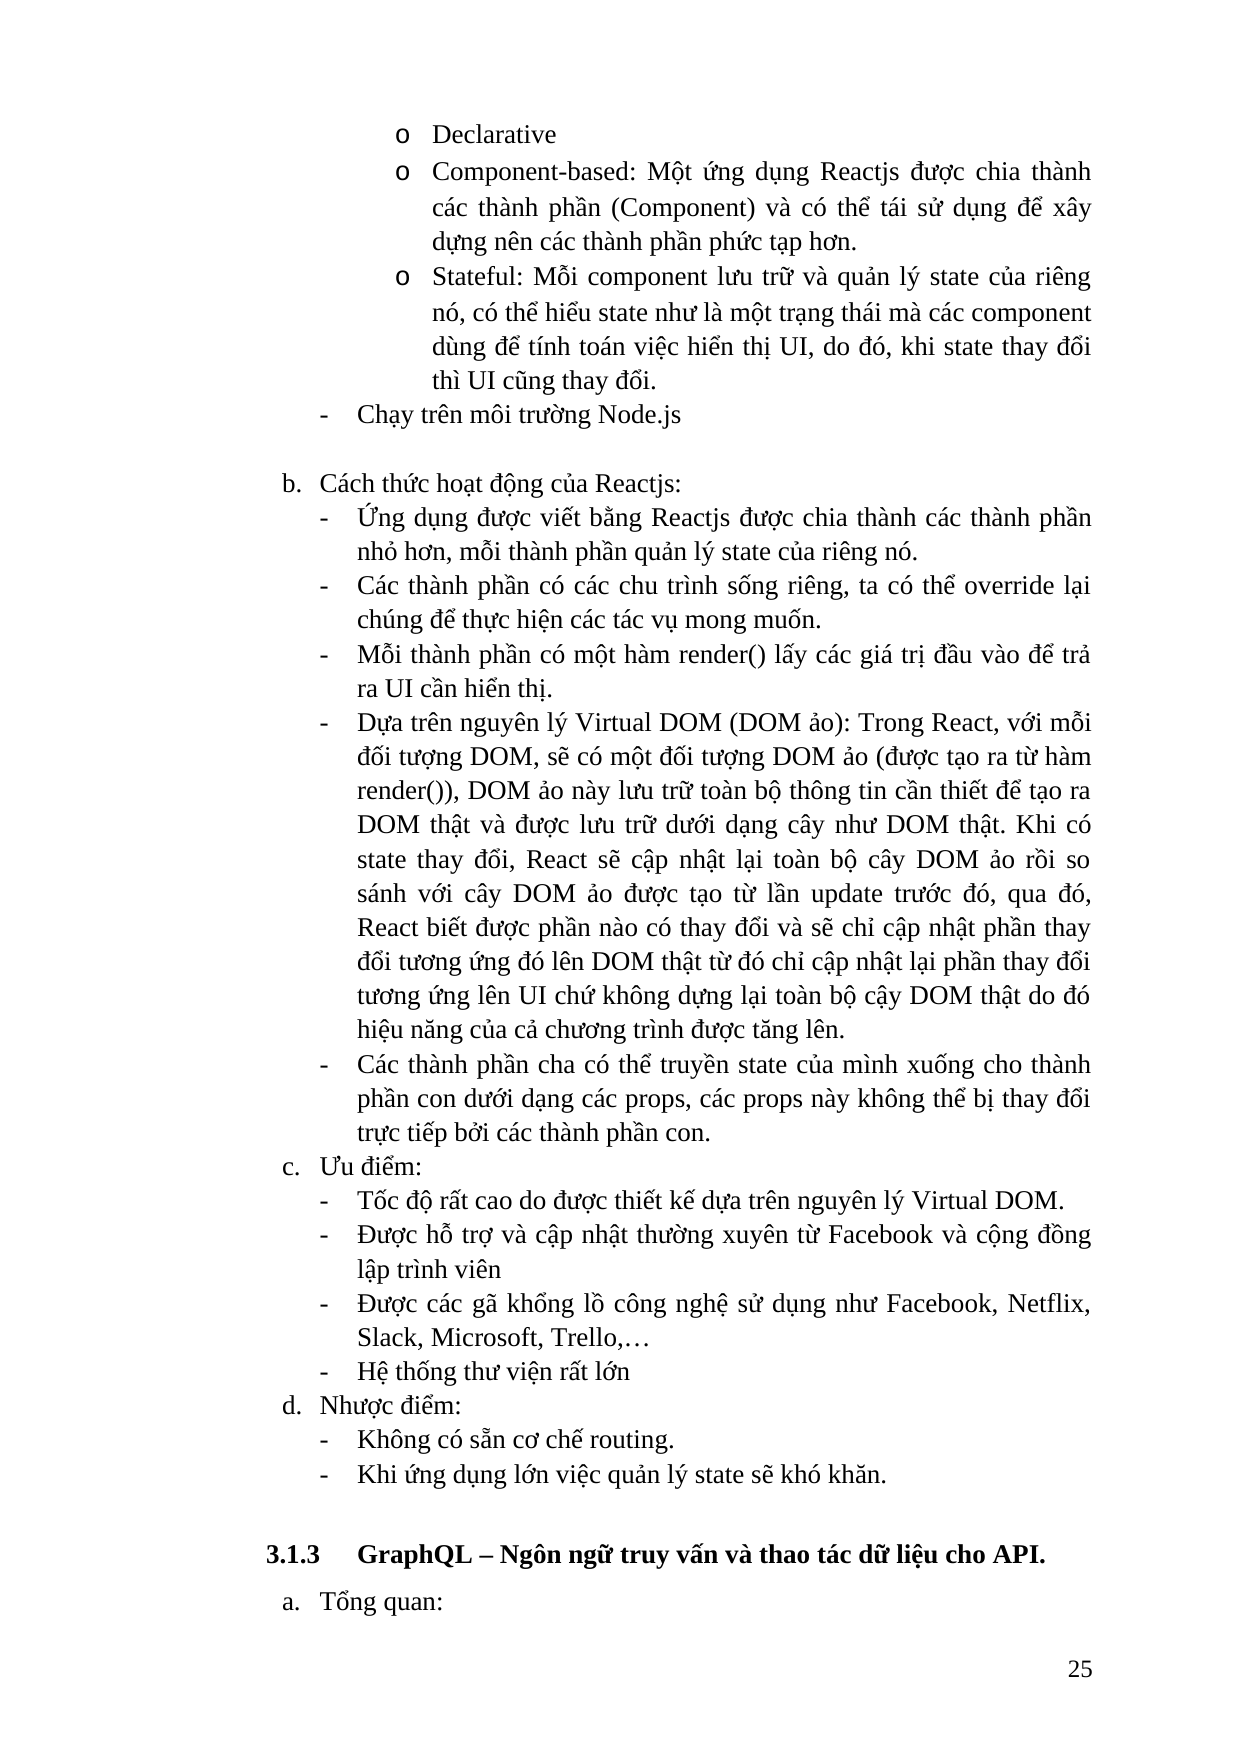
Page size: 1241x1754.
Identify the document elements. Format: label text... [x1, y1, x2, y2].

list Tổng quan: [282, 1585, 1092, 1616]
list Được các gã khổng lồ công nghệ sử dụng như Facebook, Netflix, Slack, Microsoft, Trello,… [319, 1287, 1092, 1352]
list Component-based: Một ứng dụng Reactjs được chia thành các thành phần (Component) và có thể tái sử dụng để xây dựng nên các thành phần phức tạp hơn. [394, 155, 1092, 257]
list Cách thức hoạt động của Reactjs: [282, 467, 1092, 498]
list Dựa trên nguyên lý Virtual DOM (DOM ảo): Trong React, với mỗi đối tượng DOM, sẽ có một đối tượng DOM ảo (được tạo ra từ hàm render()), DOM ảo này lưu trữ toàn bộ thông tin cần thiết để tạo ra DOM thật và được lưu trữ dưới dạng cây như DOM thật. Khi có state thay đổi, React sẽ cập nhật lại toàn bộ cây DOM ảo rồi so sánh với cây DOM ảo được tạo từ lần update trước đó, qua đó, React biết được phần nào có thay đổi và sẽ chỉ cập nhật phần thay đổi tương ứng đó lên DOM thật từ đó chỉ cập nhật lại phần thay đổi tương ứng lên UI chứ không dựng lại toàn bộ cậy DOM thật do đó hiệu năng của cả chương trình được tăng lên. [319, 706, 1092, 1045]
list Nhược điểm: [282, 1389, 1092, 1421]
list Chạy trên môi trường Node.js [319, 399, 1092, 430]
list Ưu điểm: [282, 1150, 1092, 1181]
list Stateful: Mỗi component lưu trữ và quản lý state của riêng nó, có thể hiểu state như là một trạng thái mà các component dùng để tính toán việc hiển thị UI, do đó, khi state thay đổi thì UI cũng thay đổi. [394, 260, 1092, 396]
subtitle GraphQL – Ngôn ngữ truy vấn và thao tác dữ liệu cho API. [266, 1539, 1092, 1570]
list Ứng dụng được viết bằng Reactjs được chia thành các thành phần nhỏ hơn, mỗi thành phần quản lý state của riêng nó. [319, 501, 1092, 566]
list Được hỗ trợ và cập nhật thường xuyên từ Facebook và cộng đồng lập trình viên [319, 1219, 1092, 1284]
list Mỗi thành phần có một hàm render() lấy các giá trị đầu vào để trả ra UI cần hiển thị. [319, 638, 1092, 703]
list Các thành phần cha có thể truyền state của mình xuống cho thành phần con dưới dạng các props, các props này không thể bị thay đổi trực tiếp bởi các thành phần con. [319, 1048, 1092, 1147]
list Không có sẵn cơ chế routing. [319, 1424, 1092, 1455]
list Khi ứng dụng lớn việc quản lý state sẽ khó khăn. [319, 1458, 1092, 1489]
list Các thành phần có các chu trình sống riêng, ta có thể override lại chúng để thực hiện các tác vụ mong muốn. [319, 569, 1092, 635]
list Hệ thống thư viện rất lớn [319, 1355, 1092, 1386]
list Declarative [394, 118, 1092, 152]
list Tốc độ rất cao do được thiết kế dựa trên nguyên lý Virtual DOM. [319, 1184, 1092, 1216]
